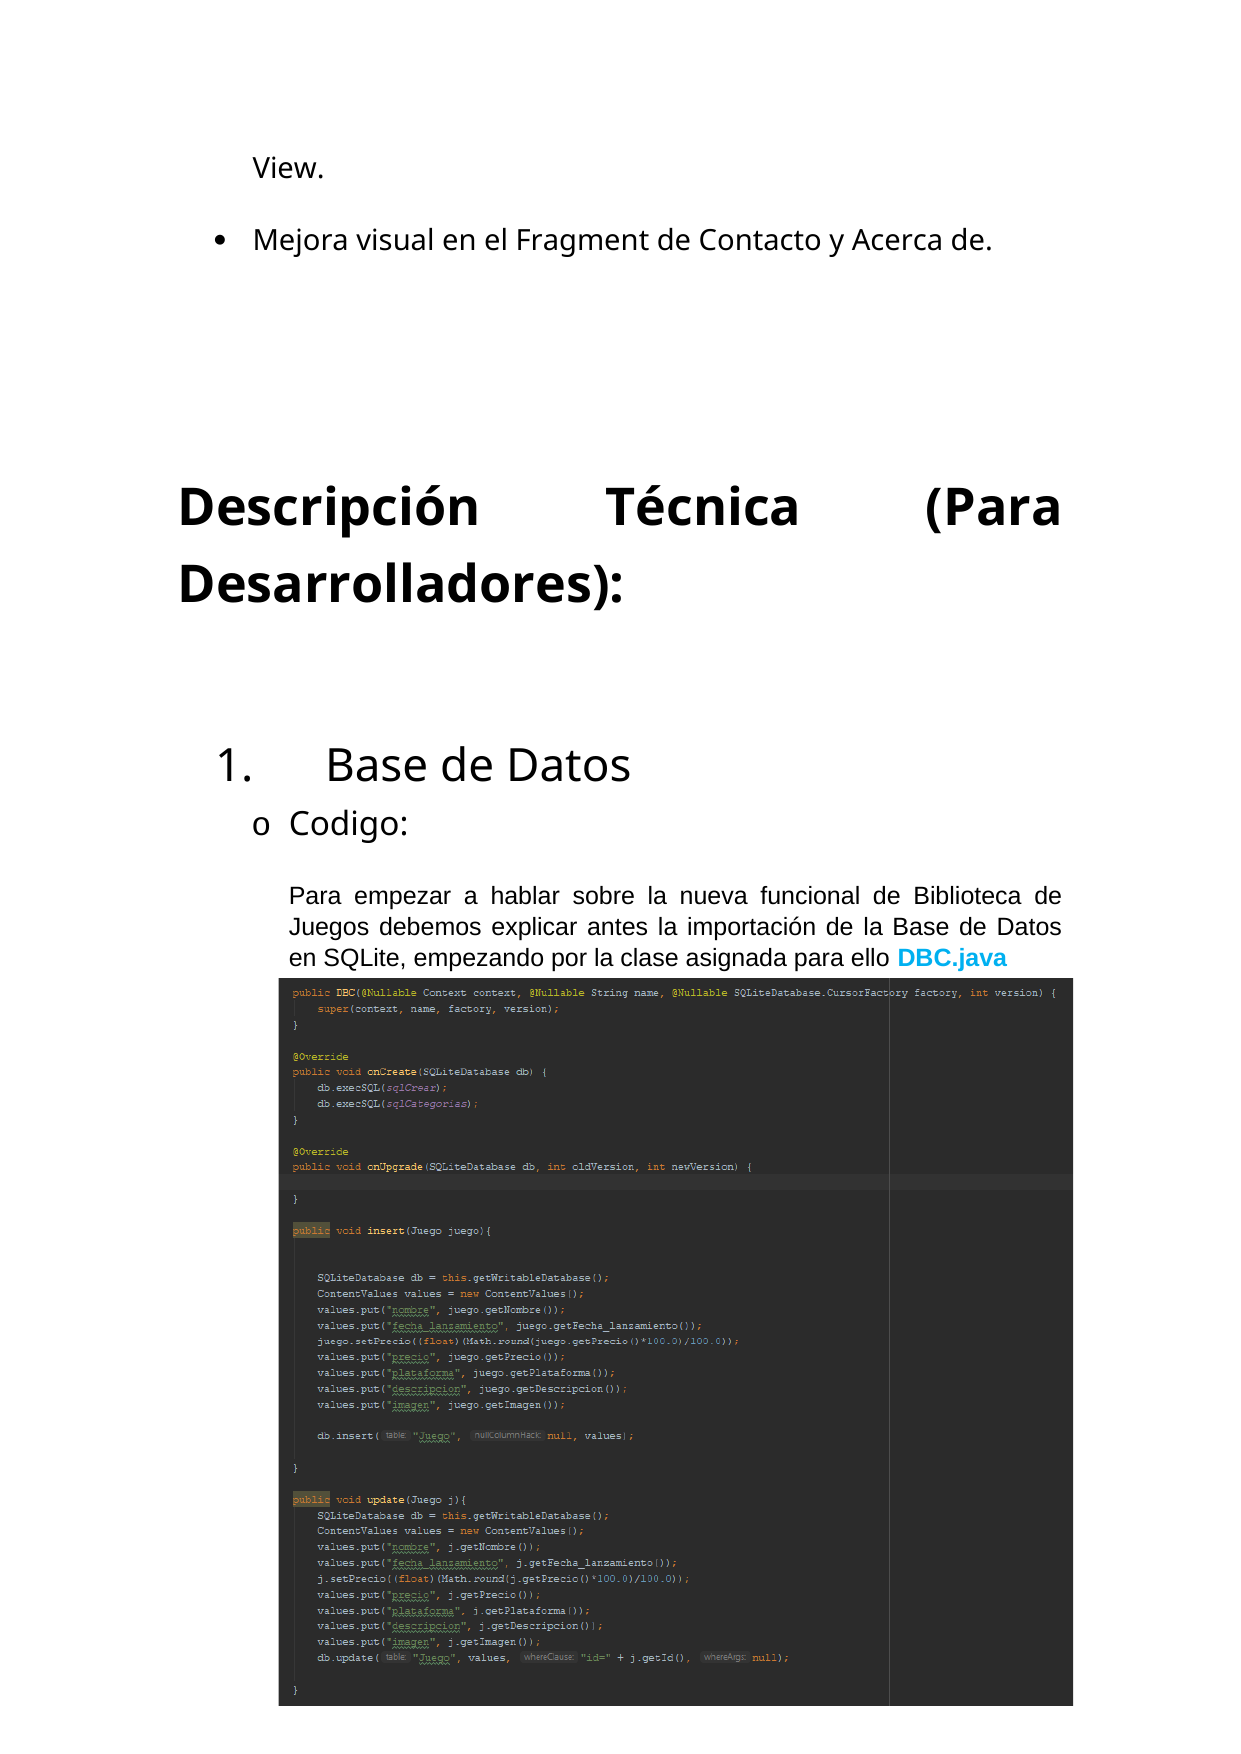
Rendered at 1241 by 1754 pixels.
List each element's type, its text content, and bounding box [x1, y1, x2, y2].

list Base de Datos [215, 733, 1063, 795]
list Codigo: [251, 800, 1063, 846]
list Mejora visual en el Fragment de Contacto y Acerca de. [215, 220, 1063, 259]
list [215, 148, 1063, 217]
list Para empezar a hablar sobre la nueva funcional de Biblioteca de Juegos debemos explicar antes la importación de la Base de Datos en SQLite, empezando por la clase asignada para ello DBC.java [288, 881, 1063, 971]
picture [278, 978, 1074, 1706]
text Descripción Técnica (Para Desarrolladores): [177, 470, 1063, 617]
